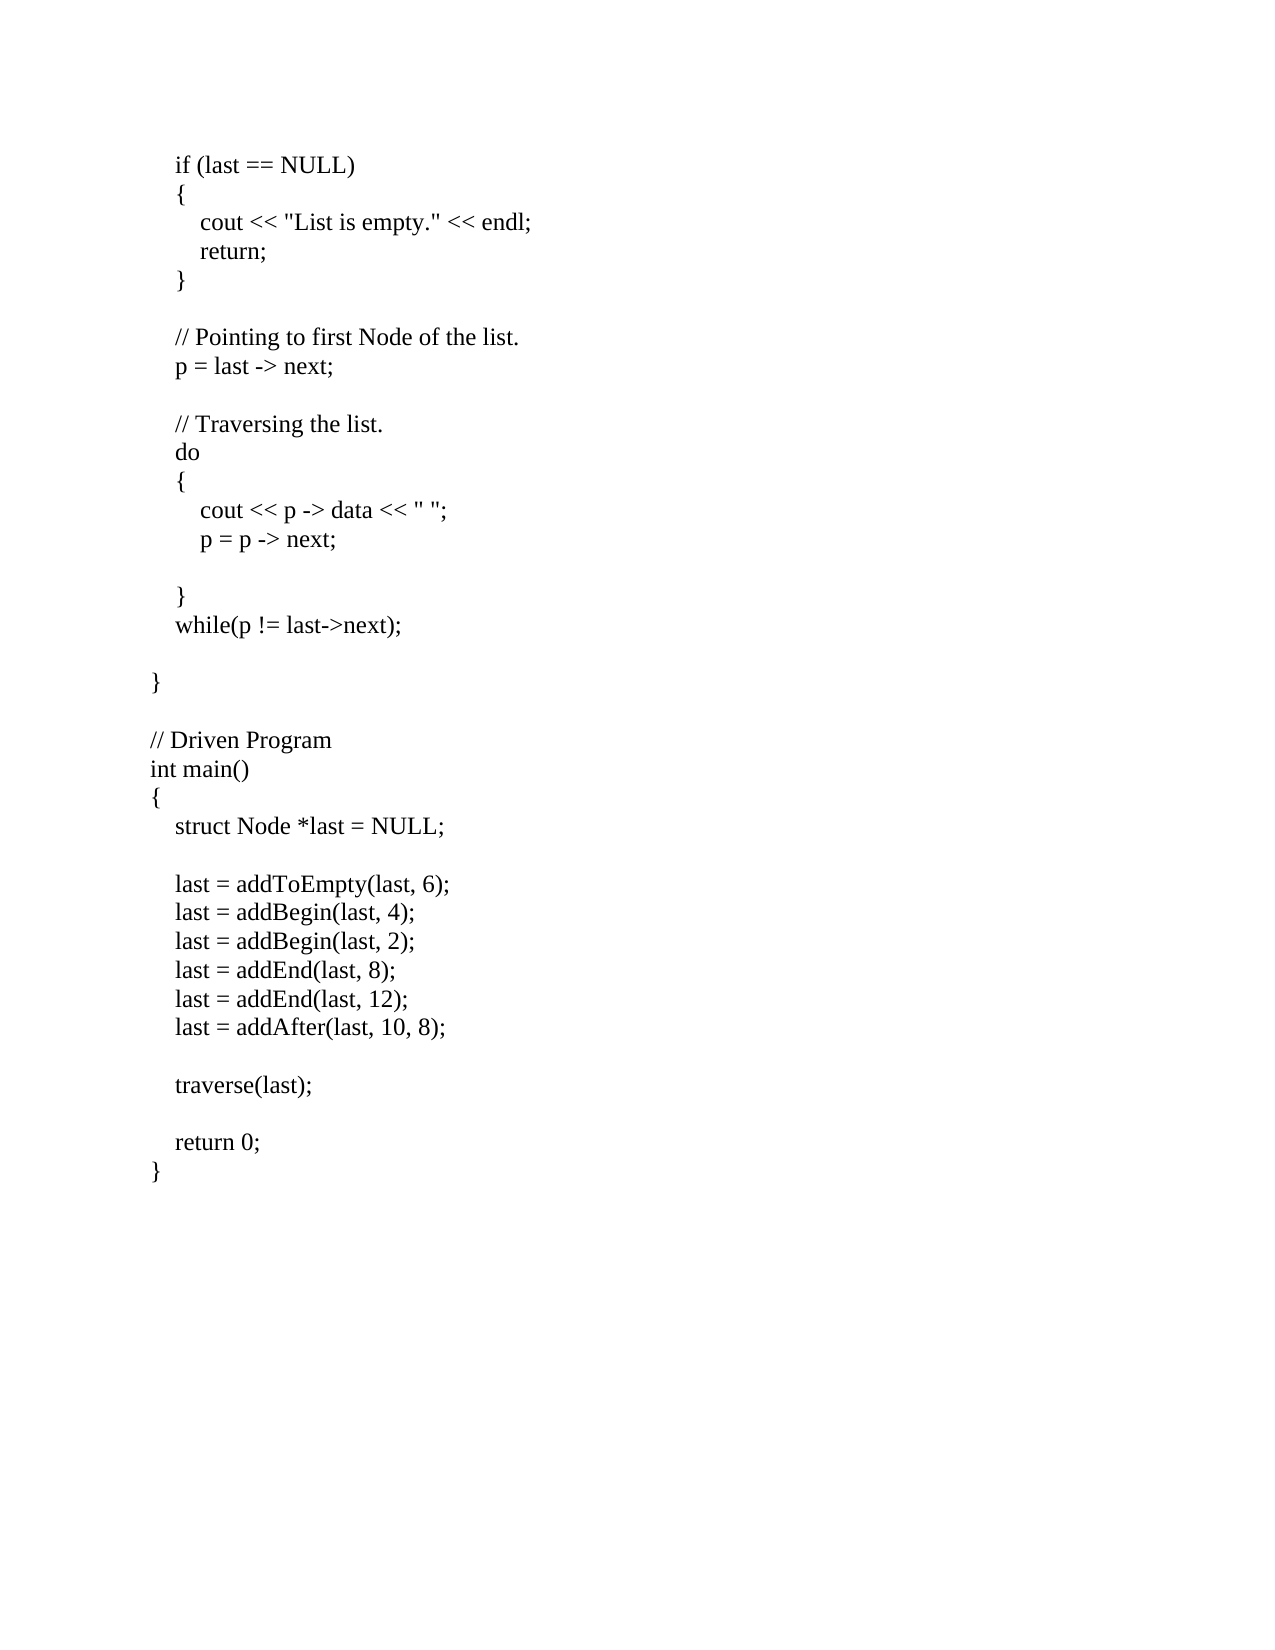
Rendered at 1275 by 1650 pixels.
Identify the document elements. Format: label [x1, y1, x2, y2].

table_header [150, 150, 1275, 1185]
